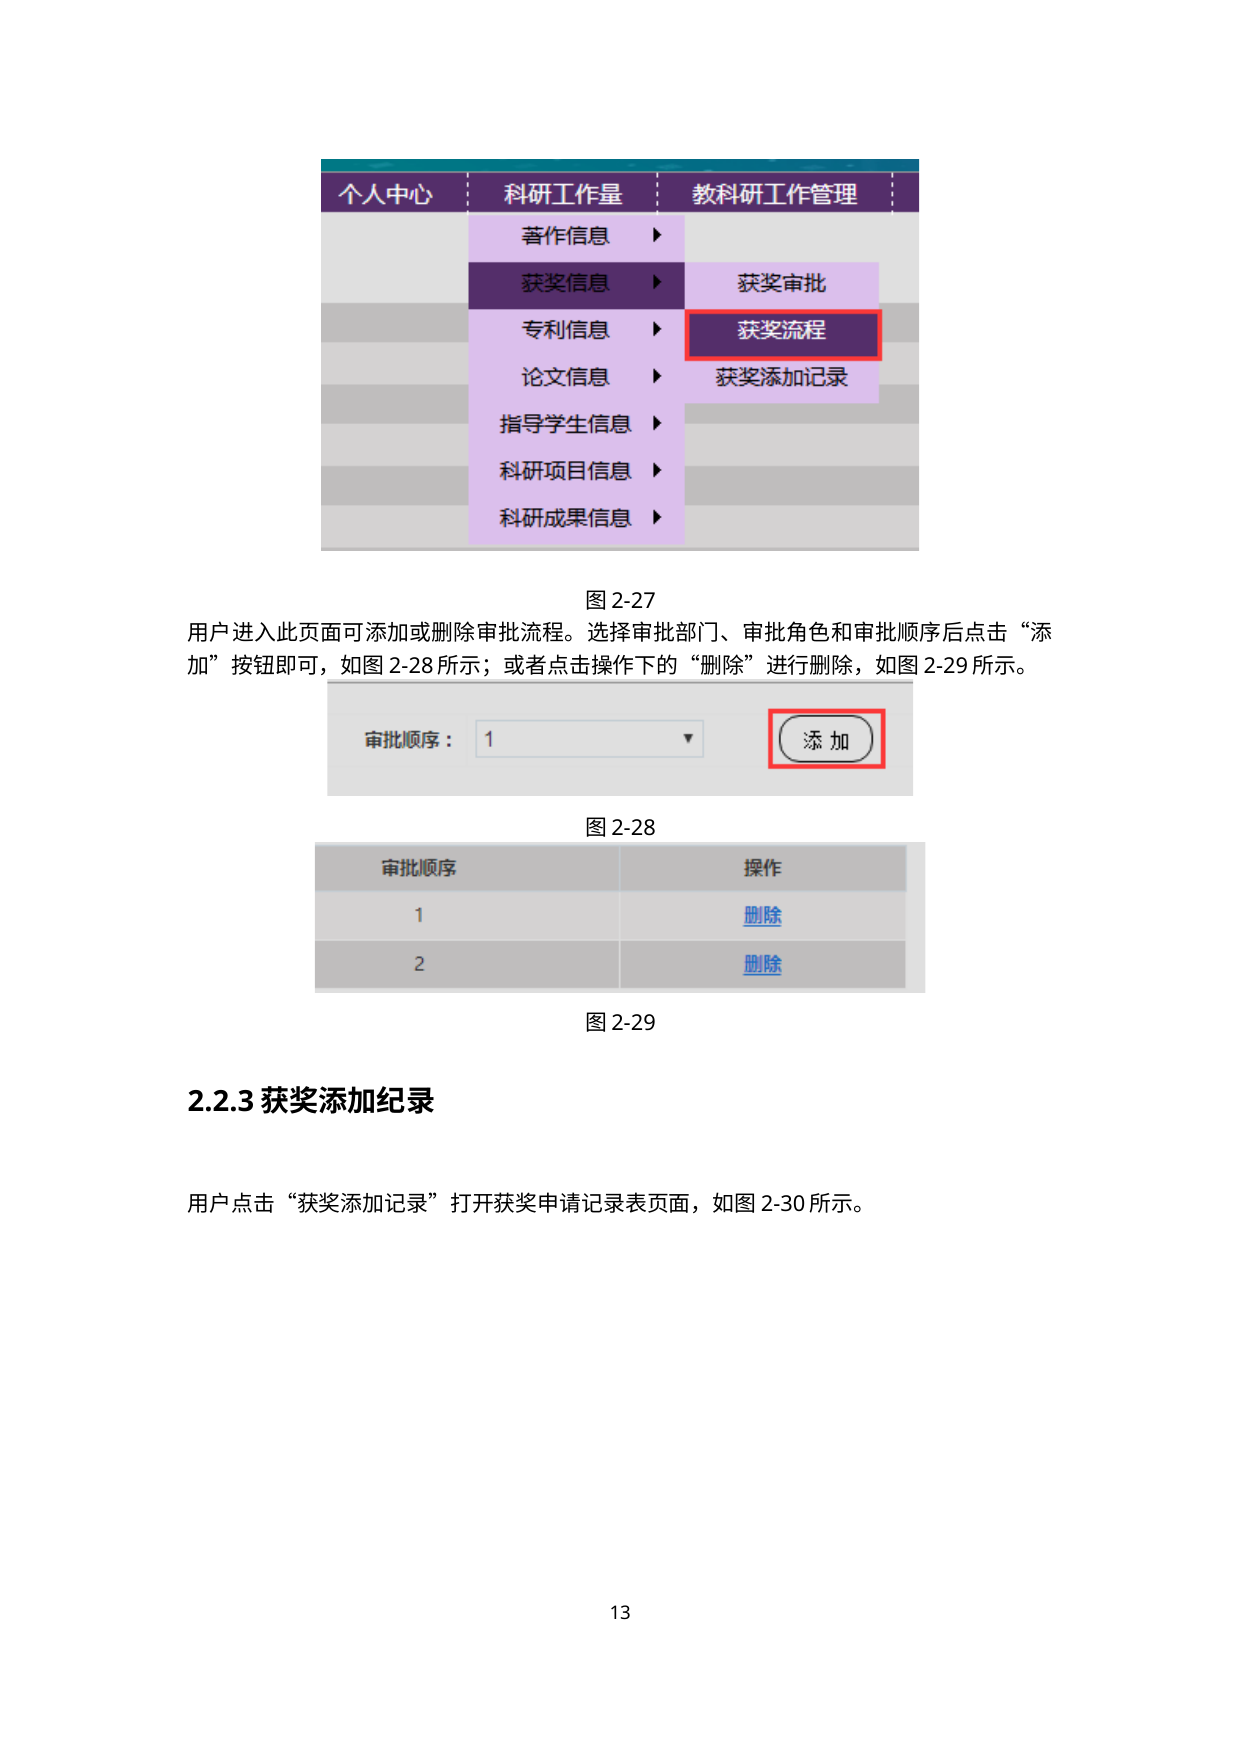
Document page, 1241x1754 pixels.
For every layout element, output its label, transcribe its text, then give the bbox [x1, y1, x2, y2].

text 用户进入此页面可添加或删除审批流程。选择审批部门、审批角色和审批顺序后点击“添加”按钮即可，如图2-28所示；或者点击操作下的“删除”进行删除，如图2-29所示。 [187, 615, 1053, 680]
subtitle 2.2.3获奖添加纪录 [187, 1066, 1053, 1131]
picture [327, 679, 914, 796]
picture [314, 842, 926, 993]
picture [321, 159, 920, 551]
text 图2-29 [187, 1005, 1053, 1037]
text 用户点击“获奖添加记录”打开获奖申请记录表页面，如图2-30所示。 [187, 1185, 1053, 1218]
text 图2-27 [187, 582, 1053, 615]
text 图2-28 [187, 810, 1053, 842]
